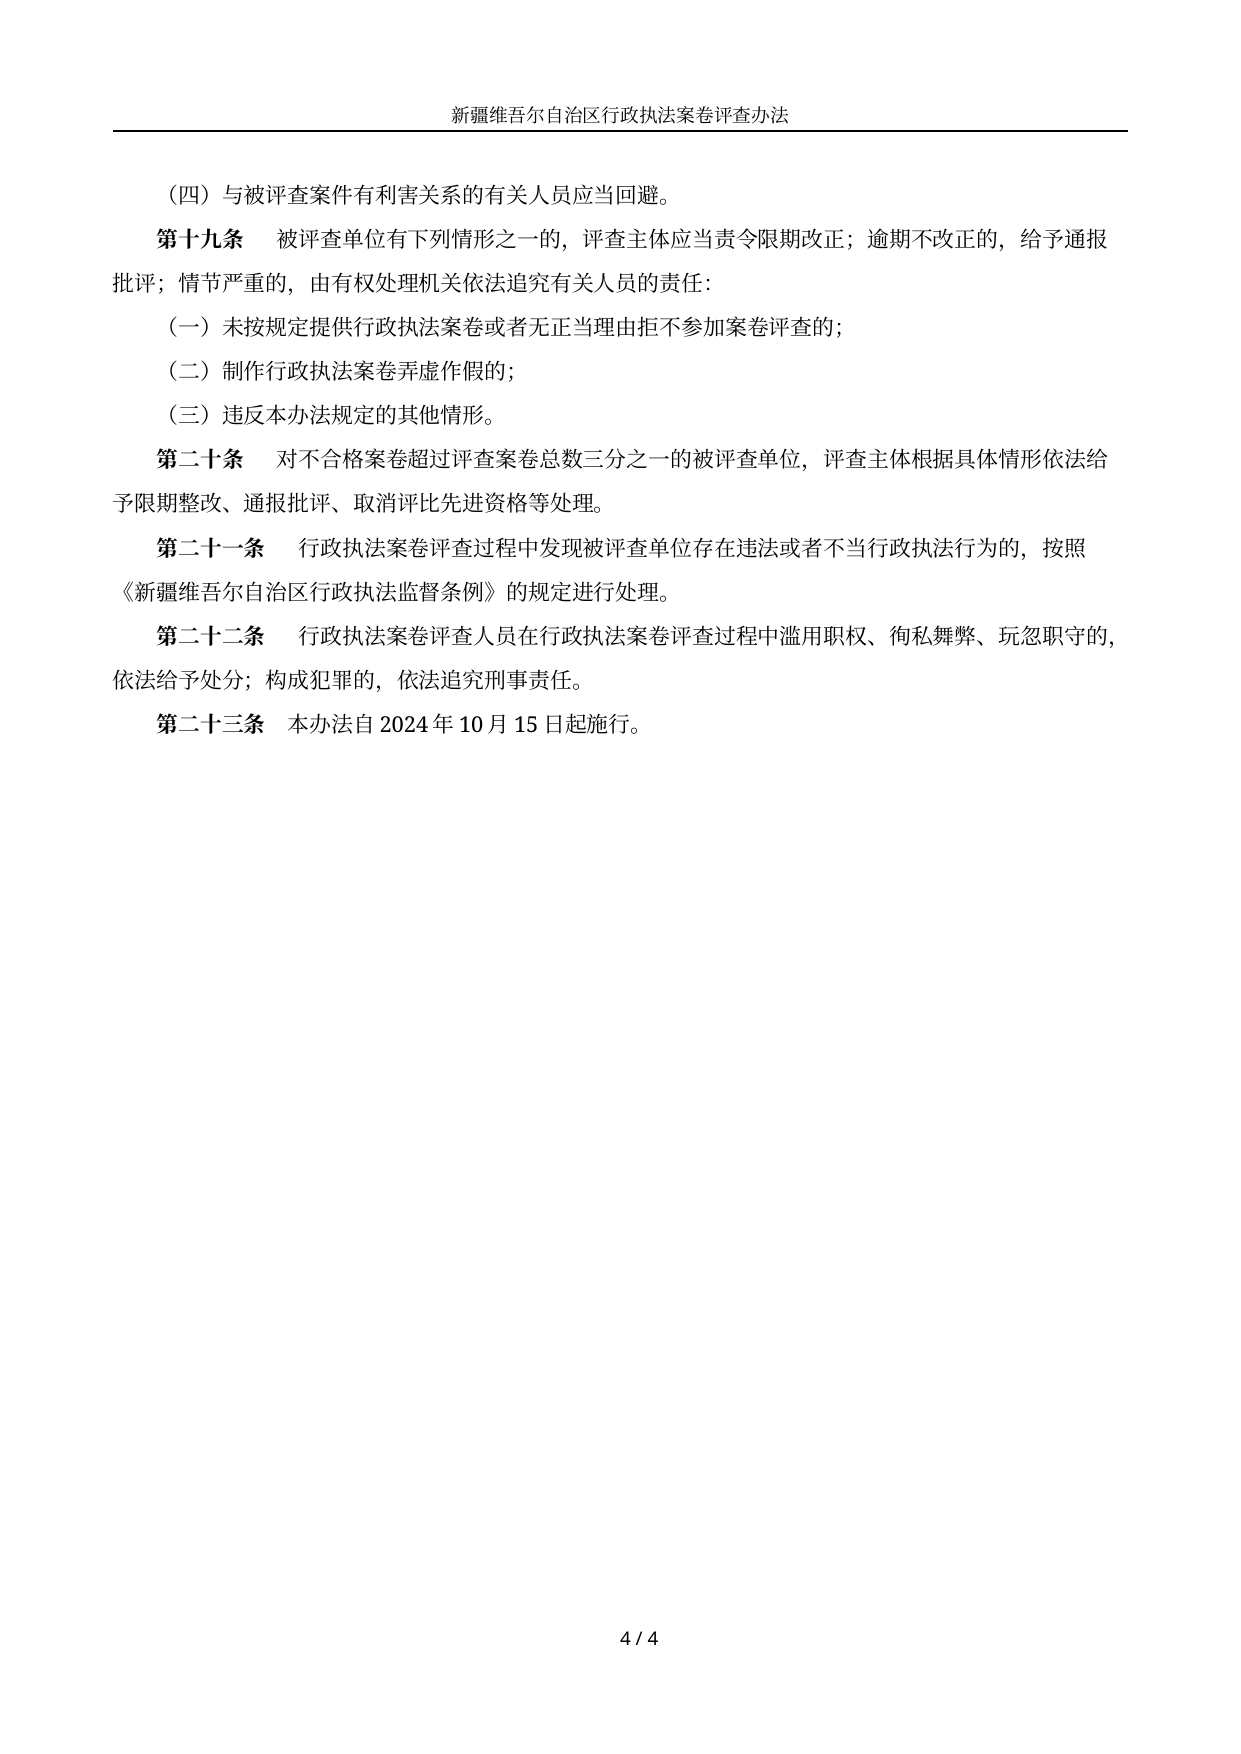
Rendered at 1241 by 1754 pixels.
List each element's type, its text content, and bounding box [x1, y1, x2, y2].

text （一）未按规定提供行政执法案卷或者无正当理由拒不参加案卷评查的； [112, 304, 1128, 348]
text （四）与被评查案件有利害关系的有关人员应当回避。 [112, 172, 1128, 216]
text 第二十三条 本办法自2024年10月15日起施行。 [112, 701, 1128, 745]
text 第十九条 被评查单位有下列情形之一的，评查主体应当责令限期改正；逾期不改正的，给予通报批评；情节严重的，由有权处理机关依法追究有关人员的责任： [112, 216, 1128, 304]
text 第二十条 对不合格案卷超过评查案卷总数三分之一的被评查单位，评查主体根据具体情形依法给予限期整改、通报批评、取消评比先进资格等处理。 [112, 436, 1128, 524]
text 第二十一条 行政执法案卷评查过程中发现被评查单位存在违法或者不当行政执法行为的，按照《新疆维吾尔自治区行政执法监督条例》的规定进行处理。 [112, 524, 1128, 613]
text （三）违反本办法规定的其他情形。 [112, 392, 1128, 436]
text （二）制作行政执法案卷弄虚作假的； [112, 348, 1128, 392]
text 第二十二条 行政执法案卷评查人员在行政执法案卷评查过程中滥用职权、徇私舞弊、玩忽职守的，依法给予处分；构成犯罪的，依法追究刑事责任。 [112, 613, 1128, 701]
